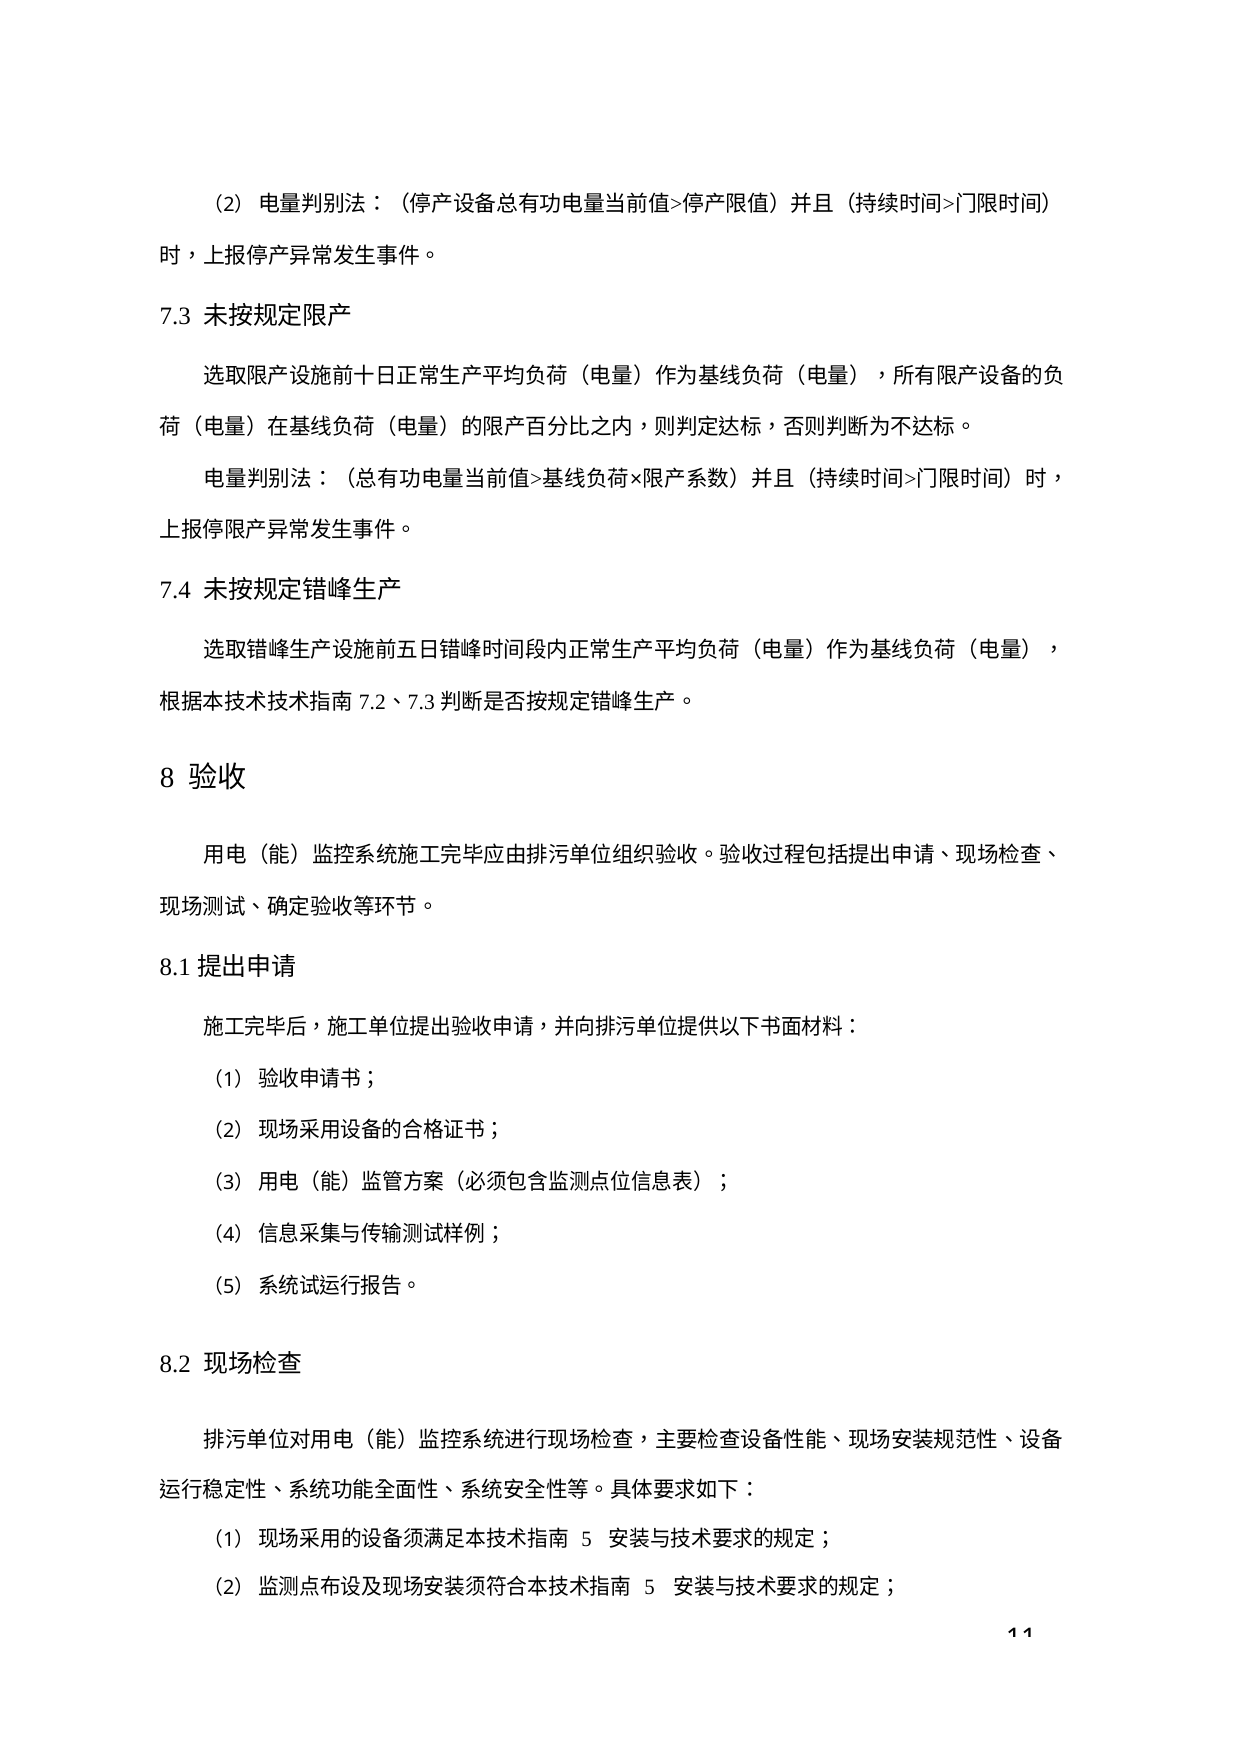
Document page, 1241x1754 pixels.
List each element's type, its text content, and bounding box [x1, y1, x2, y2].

list 信息采集与传输测试样例； [203, 1218, 1105, 1248]
list 现场采用设备的合格证书； [203, 1114, 1105, 1144]
list 验收申请书； [203, 1063, 1105, 1092]
text 选取限产设施前十日正常生产平均负荷（电量）作为基线负荷（电量），所有限产设备的负荷（电量）在基线负荷（电量）的限产百分比之内，则判定达标，否则判断为不达标。 [159, 360, 1081, 441]
list 电量判别法：（停产设备总有功电量当前值>停产限值）并且（持续时间>门限时间）时，上报停产异常发生事件。 [159, 188, 1092, 269]
list 现场采用的设备须满足本技术指南 5 安装与技术要求的规定； [203, 1524, 1105, 1552]
text 选取错峰生产设施前五日错峰时间段内正常生产平均负荷（电量）作为基线负荷（电量），根据本技术技术指南 7.2、7.3 判断是否按规定错峰生产。 [159, 634, 1081, 715]
text 电量判别法：（总有功电量当前值>基线负荷×限产系数）并且（持续时间>门限时间）时，上报停限产异常发生事件。 [159, 463, 1081, 544]
subtitle 未按规定限产 [159, 297, 1105, 332]
subtitle 未按规定错峰生产 [159, 572, 1105, 606]
text 用电（能）监控系统施工完毕应由排污单位组织验收。验收过程包括提出申请、现场检查、现场测试、确定验收等环节。 [159, 839, 1081, 921]
list 用电（能）监管方案（必须包含监测点位信息表）； [203, 1166, 1105, 1196]
list 系统试运行报告。 [203, 1270, 1105, 1299]
list 监测点布设及现场安装须符合本技术指南 5 安装与技术要求的规定； [203, 1571, 1105, 1601]
subtitle 现场检查 [159, 1346, 1105, 1379]
subtitle 验收 [159, 757, 1105, 796]
text 排污单位对用电（能）监控系统进行现场检查，主要检查设备性能、现场安装规范性、设备运行稳定性、系统功能全面性、系统安全性等。具体要求如下： [159, 1424, 1078, 1504]
text 施工完毕后，施工单位提出验收申请，并向排污单位提供以下书面材料： [203, 1011, 1105, 1041]
subtitle 提出申请 [159, 949, 1105, 983]
